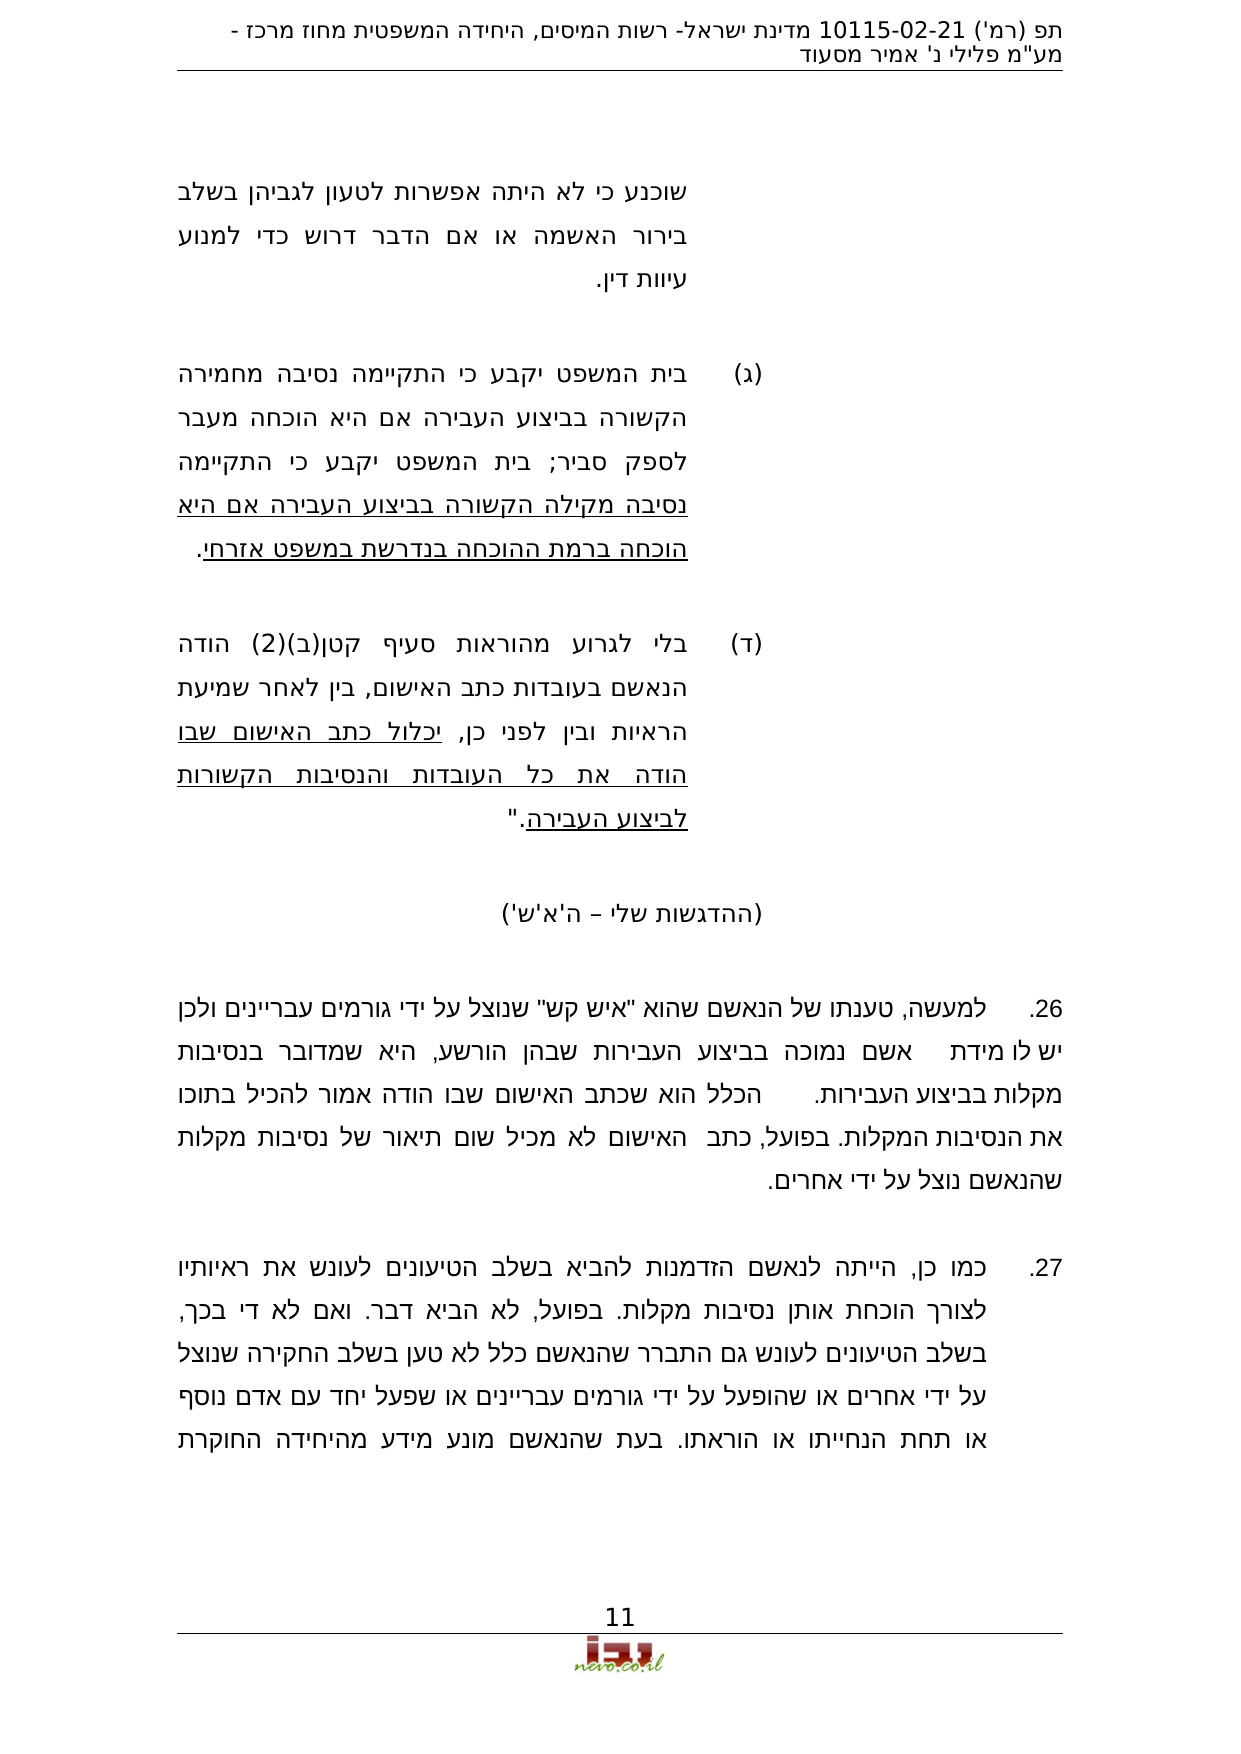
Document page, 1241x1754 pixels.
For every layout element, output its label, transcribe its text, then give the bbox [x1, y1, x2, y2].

text (ד) בלי לגרוע מהוראות סעיף קטן(ב)(2) הודה הנאשם בעובדות כתב האישום, בין לאחר שמיעת הראיות ובין לפני כן, יכלול כתב האישום שבו הודה את כל העובדות והנסיבות הקשורות לביצוע העבירה." [177, 629, 763, 833]
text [177, 177, 688, 294]
picture [574, 1635, 666, 1673]
text (ג) בית המשפט יקבע כי התקיימה נסיבה מחמירה הקשורה בביצוע העבירה אם היא הוכחה מעבר לספק סביר; בית המשפט יקבע כי התקיימה נסיבה מקילה הקשורה בביצוע העבירה אם היא הוכחה ברמת ההוכחה בנדרשת במשפט אזרחי. [177, 359, 763, 564]
text 26. למעשה, טענתו של הנאשם שהוא "איש קש" שנוצל על ידי גורמים עבריינים ולכן יש לו מידת אשם נמוכה בביצוע העבירות שבהן הורשע, היא שמדובר בנסיבות מקלות בביצוע העבירות. הכלל הוא שכתב האישום שבו הודה אמור להכיל בתוכו את הנסיבות המקלות. בפועל, כתב האישום לא מכיל שום תיאור של נסיבות מקלות שהנאשם נוצל על ידי אחרים. [177, 994, 1063, 1195]
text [177, 1253, 1063, 1454]
text (ההדגשות שלי – ה'א'ש') [177, 899, 763, 928]
